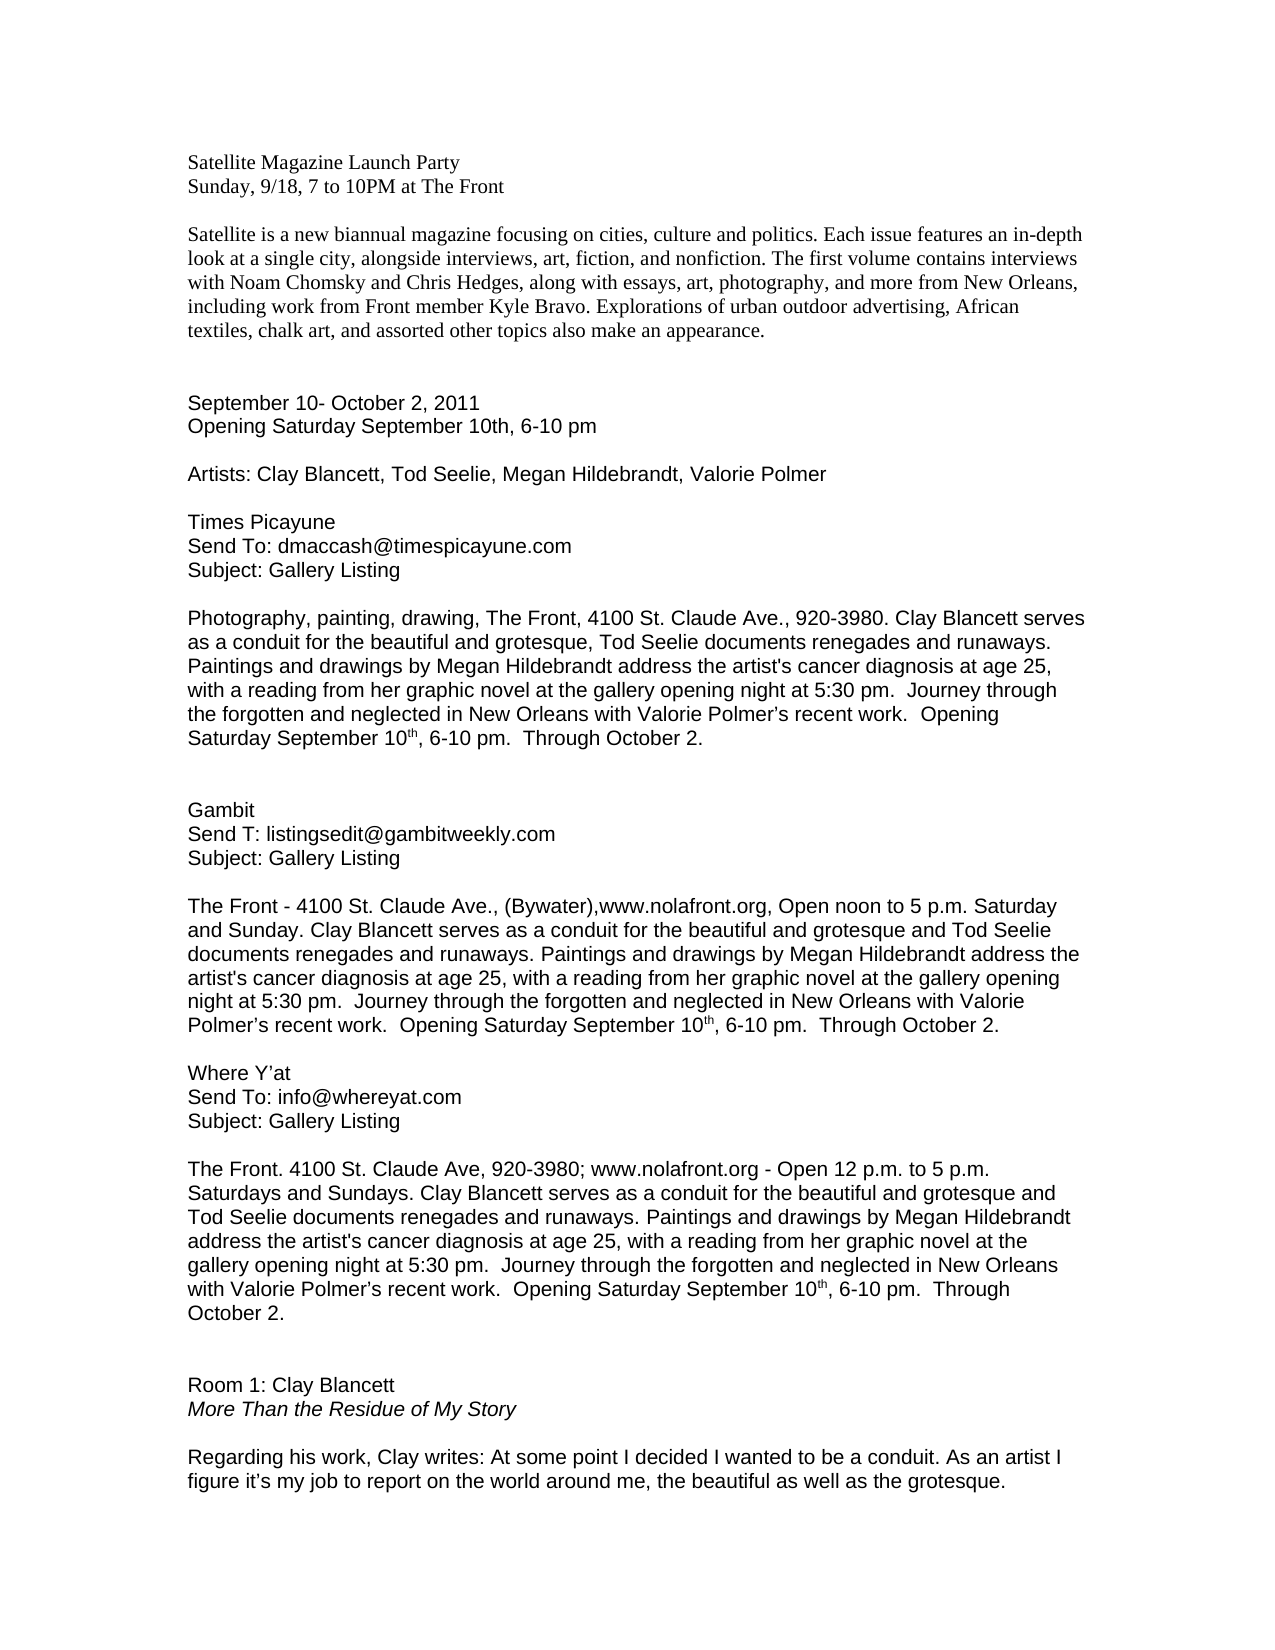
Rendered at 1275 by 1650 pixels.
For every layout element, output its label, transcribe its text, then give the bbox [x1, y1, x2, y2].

text Subject: Gallery Listing [187, 1109, 1087, 1133]
text Satellite Magazine Launch Party [187, 150, 1087, 174]
text Satellite is a new biannual magazine focusing on cities, culture and politics. Each issue features an in-depth look at a single city, alongside interviews, art, fiction, and nonfiction. The first volume contains interviews with Noam Chomsky and Chris Hedges, along with essays, art, photography, and more from New Orleans, including work from Front member Kyle Bravo. Explorations of urban outdoor advertising, African textiles, chalk art, and assorted other topics also make an appearance. [187, 222, 1087, 342]
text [187, 1444, 1087, 1492]
text Gambit [187, 798, 1087, 822]
text September 10- October 2, 2011 Opening Saturday September 10th, 6-10 pm [187, 390, 1087, 438]
text Sunday, 9/18, 7 to 10PM at The Front [187, 174, 1087, 198]
text Where Y’at [187, 1061, 1087, 1085]
text Subject: Gallery Listing [187, 846, 1087, 869]
text Send To: info@whereyat.com [187, 1085, 1087, 1109]
text Times Picayune [187, 510, 1087, 534]
text The Front - 4100 St. Claude Ave., (Bywater),www.nolafront.org, Open noon to 5 p.m. Saturday and Sunday. Clay Blancett serves as a conduit for the beautiful and grotesque and Tod Seelie documents renegades and runaways. Paintings and drawings by Megan Hildebrandt address the artist's cancer diagnosis at age 25, with a reading from her graphic novel at the gallery opening night at 5:30 pm. Journey through the forgotten and neglected in New Orleans with Valorie Polmer’s recent work. Opening Saturday September 10th, 6-10 pm. Through October 2. [187, 893, 1087, 1037]
text Photography, painting, drawing, The Front, 4100 St. Claude Ave., 920-3980. Clay Blancett serves as a conduit for the beautiful and grotesque, Tod Seelie documents renegades and runaways. Paintings and drawings by Megan Hildebrandt address the artist's cancer diagnosis at age 25, with a reading from her graphic novel at the gallery opening night at 5:30 pm. Journey through the forgotten and neglected in New Orleans with Valorie Polmer’s recent work. Opening Saturday September 10th, 6-10 pm. Through October 2. [187, 606, 1087, 750]
text More Than the Residue of My Story [187, 1397, 1087, 1421]
text Subject: Gallery Listing [187, 558, 1087, 582]
text Artists: Clay Blancett, Tod Seelie, Megan Hildebrandt, Valorie Polmer [187, 462, 1087, 486]
text Send To: dmaccash@timespicayune.com [187, 534, 1087, 558]
text Room 1: Clay Blancett [187, 1373, 1087, 1397]
text The Front. 4100 St. Claude Ave, 920-3980; www.nolafront.org - Open 12 p.m. to 5 p.m. Saturdays and Sundays. Clay Blancett serves as a conduit for the beautiful and grotesque and Tod Seelie documents renegades and runaways. Paintings and drawings by Megan Hildebrandt address the artist's cancer diagnosis at age 25, with a reading from her graphic novel at the gallery opening night at 5:30 pm. Journey through the forgotten and neglected in New Orleans with Valorie Polmer’s recent work. Opening Saturday September 10th, 6-10 pm. Through October 2. [187, 1157, 1087, 1325]
text Send T: listingsedit@gambitweekly.com [187, 822, 1087, 846]
